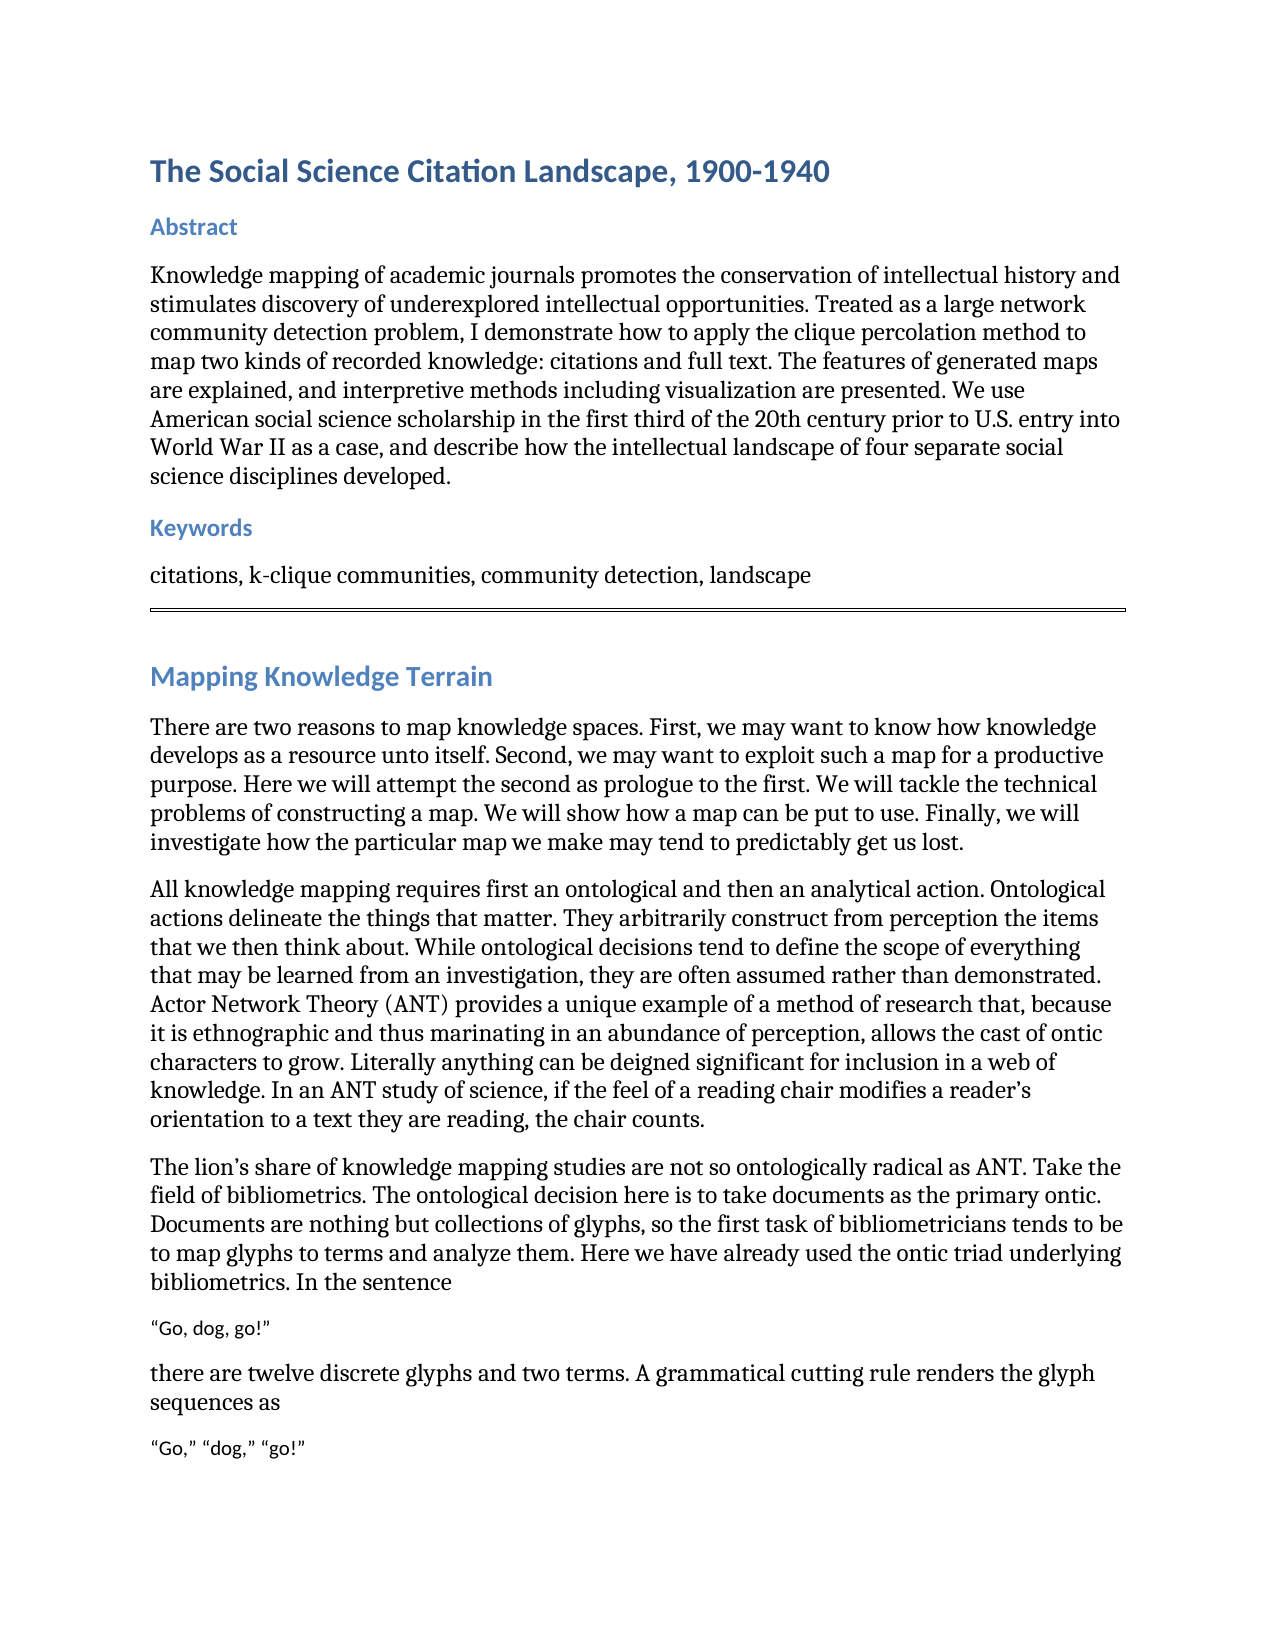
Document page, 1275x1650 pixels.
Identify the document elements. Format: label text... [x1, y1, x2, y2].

text There are two reasons to map knowledge spaces. First, we may want to know how knowledge develops as a resource unto itself. Second, we may want to exploit such a map for a productive purpose. Here we will attempt the second as prologue to the first. We will tackle the technical problems of constructing a map. We will show how a map can be put to use. Finally, we will investigate how the particular map we make may tend to predictably get us lost. [150, 712, 1125, 856]
subtitle Abstract [150, 212, 1125, 242]
text “Go, dog, go!” [150, 1315, 1125, 1340]
text All knowledge mapping requires first an ontological and then an analytical action. Ontological actions delineate the things that matter. They arbitrarily construct from perception the items that we then think about. While ontological decisions tend to define the scope of everything that may be learned from an investigation, they are often assumed rather than demonstrated. Actor Network Theory (ANT) provides a unique example of a method of research that, because it is ethnographic and thus marinating in an abundance of perception, allows the cast of ontic characters to grow. Literally anything can be deigned significant for inclusion in a web of knowledge. In an ANT study of science, if the feel of a reading chair modifies a reader’s orientation to a text they are reading, the chair counts. [150, 875, 1125, 1134]
text citations, k-clique communities, community detection, landscape [150, 561, 1125, 590]
text there are twelve discrete glyphs and two terms. A grammatical cutting rule renders the glyph sequences as [150, 1359, 1125, 1417]
text “Go,” “dog,” “go!” [150, 1435, 1125, 1461]
subtitle Mapping Knowledge Terrain [150, 658, 1125, 694]
subtitle Keywords [150, 512, 1125, 542]
text The lion’s share of knowledge mapping studies are not so ontologically radical as ANT. Take the field of bibliometrics. The ontological decision here is to take documents as the primary ontic. Documents are nothing but collections of glyphs, so the first task of bibliometricians tends to be to map glyphs to terms and analyze them. Here we have already used the ontic triad underlying bibliometrics. In the sentence [150, 1152, 1125, 1296]
subtitle The Social Science Citation Landscape, 1900-1940 [150, 150, 1125, 191]
